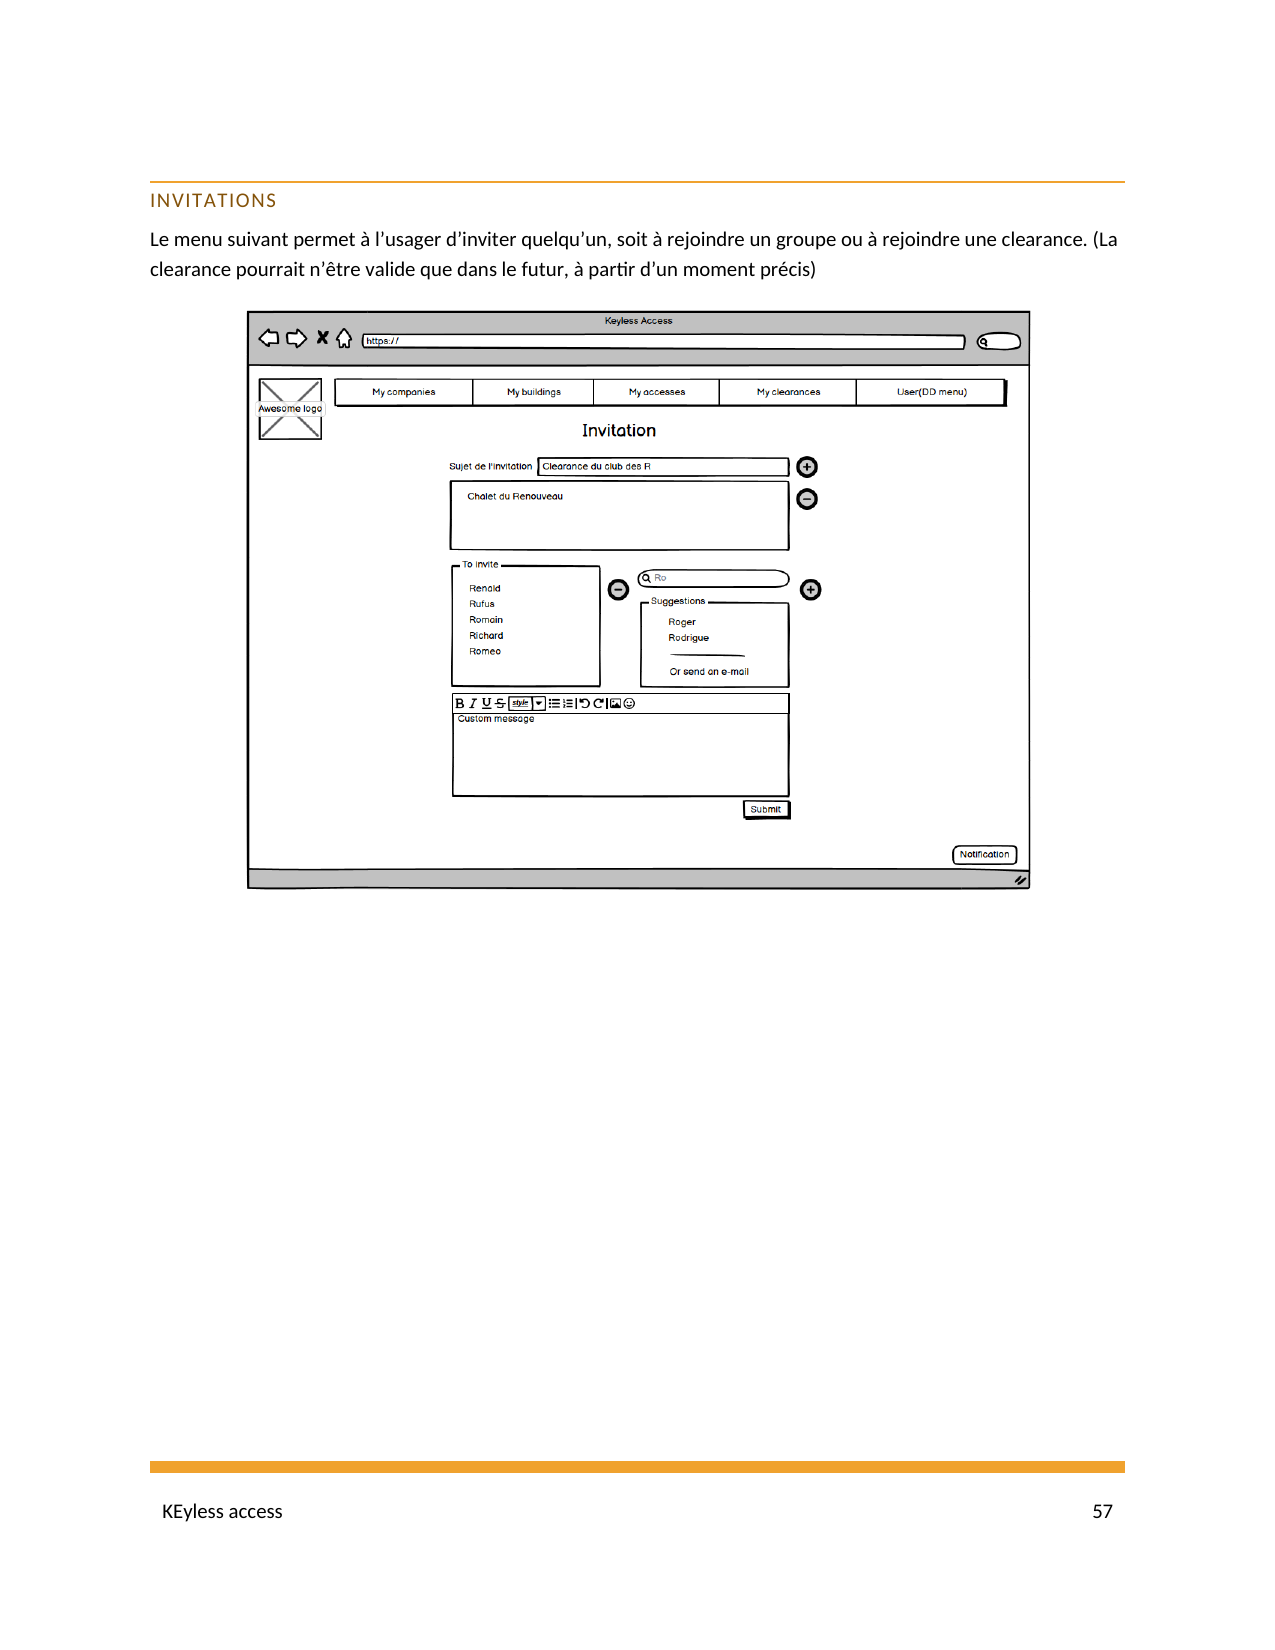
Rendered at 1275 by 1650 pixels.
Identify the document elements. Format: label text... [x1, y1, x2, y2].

text Le menu suivant permet à l’usager d’inviter quelqu’un, soit à rejoindre un groupe ou à rejoindre une clearance. (La clearance pourrait n’être valide que dans le futur, à partir d’un moment précis) [150, 227, 1125, 281]
subtitle Invitations [150, 183, 1125, 212]
picture [241, 305, 1034, 893]
